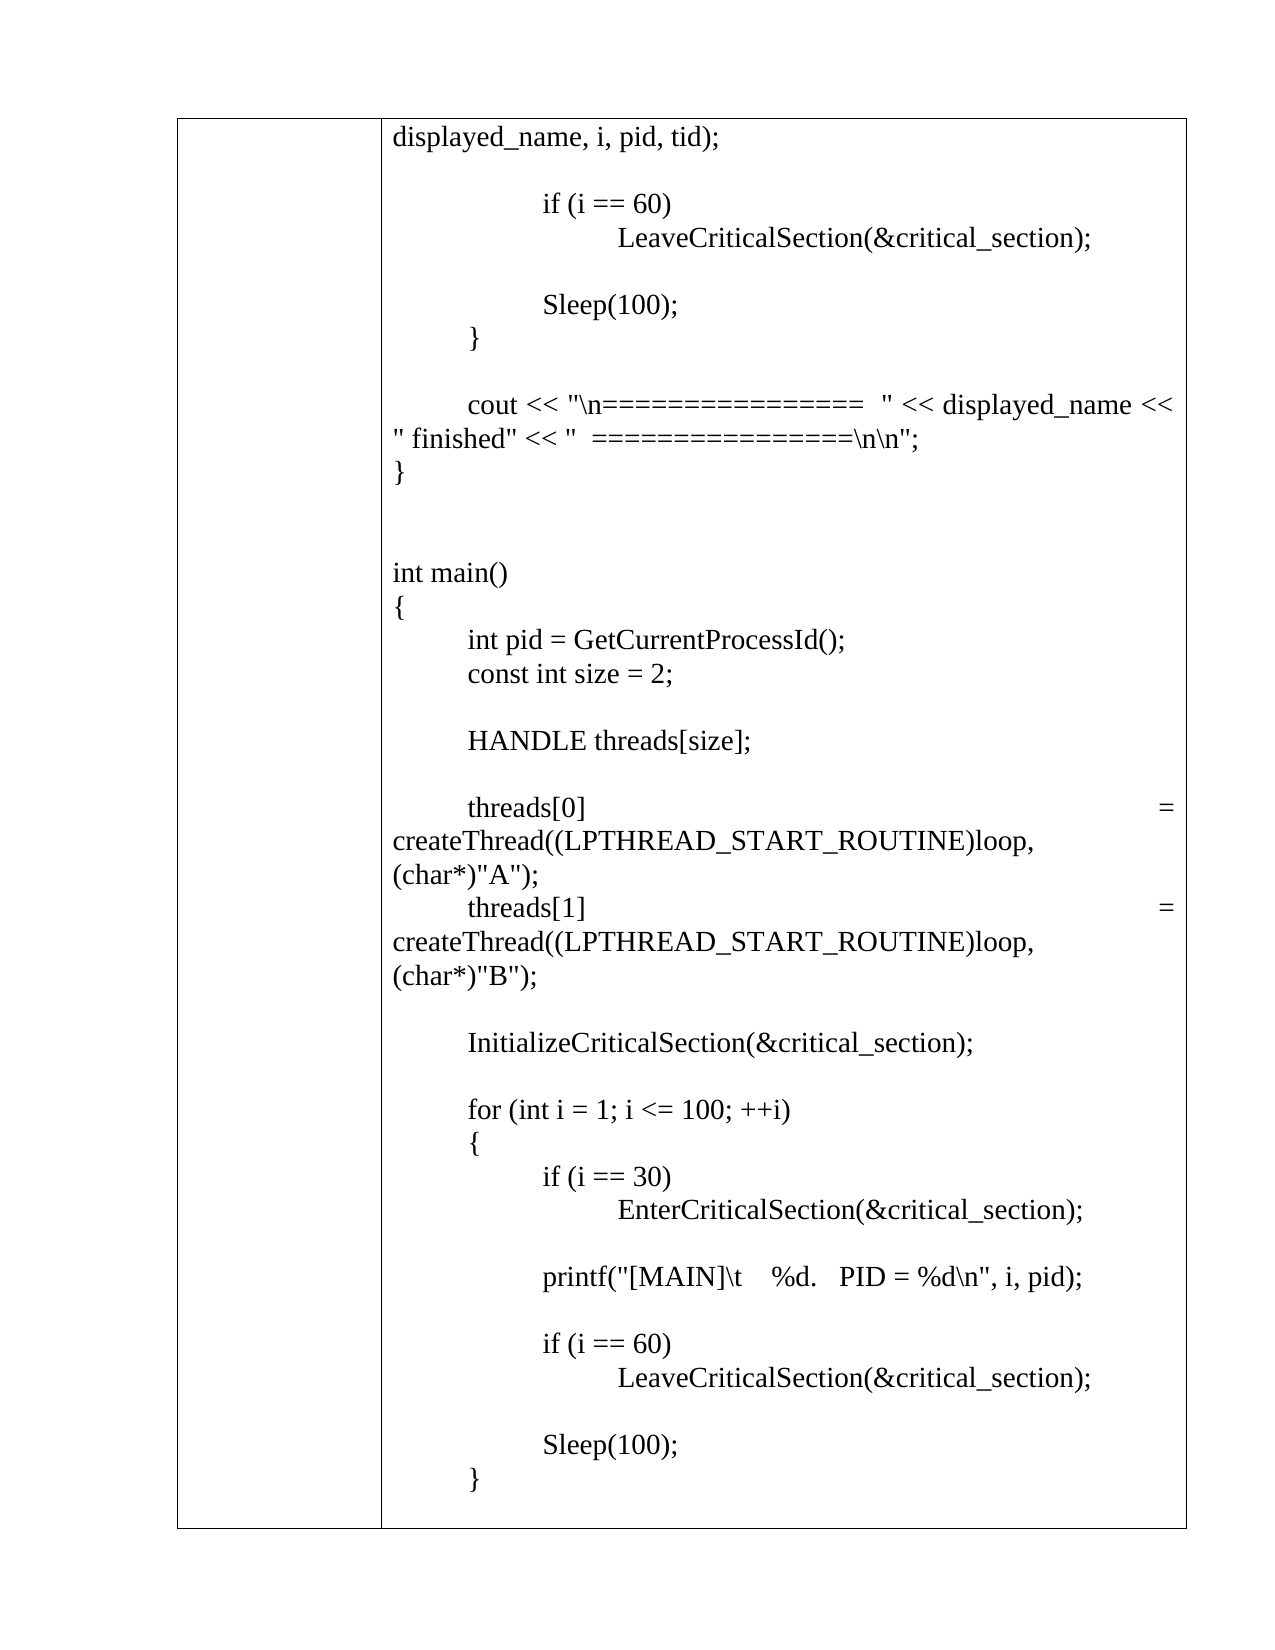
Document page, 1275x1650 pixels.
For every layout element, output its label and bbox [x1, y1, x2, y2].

table_header [382, 119, 1186, 1528]
table_header [178, 119, 381, 1528]
